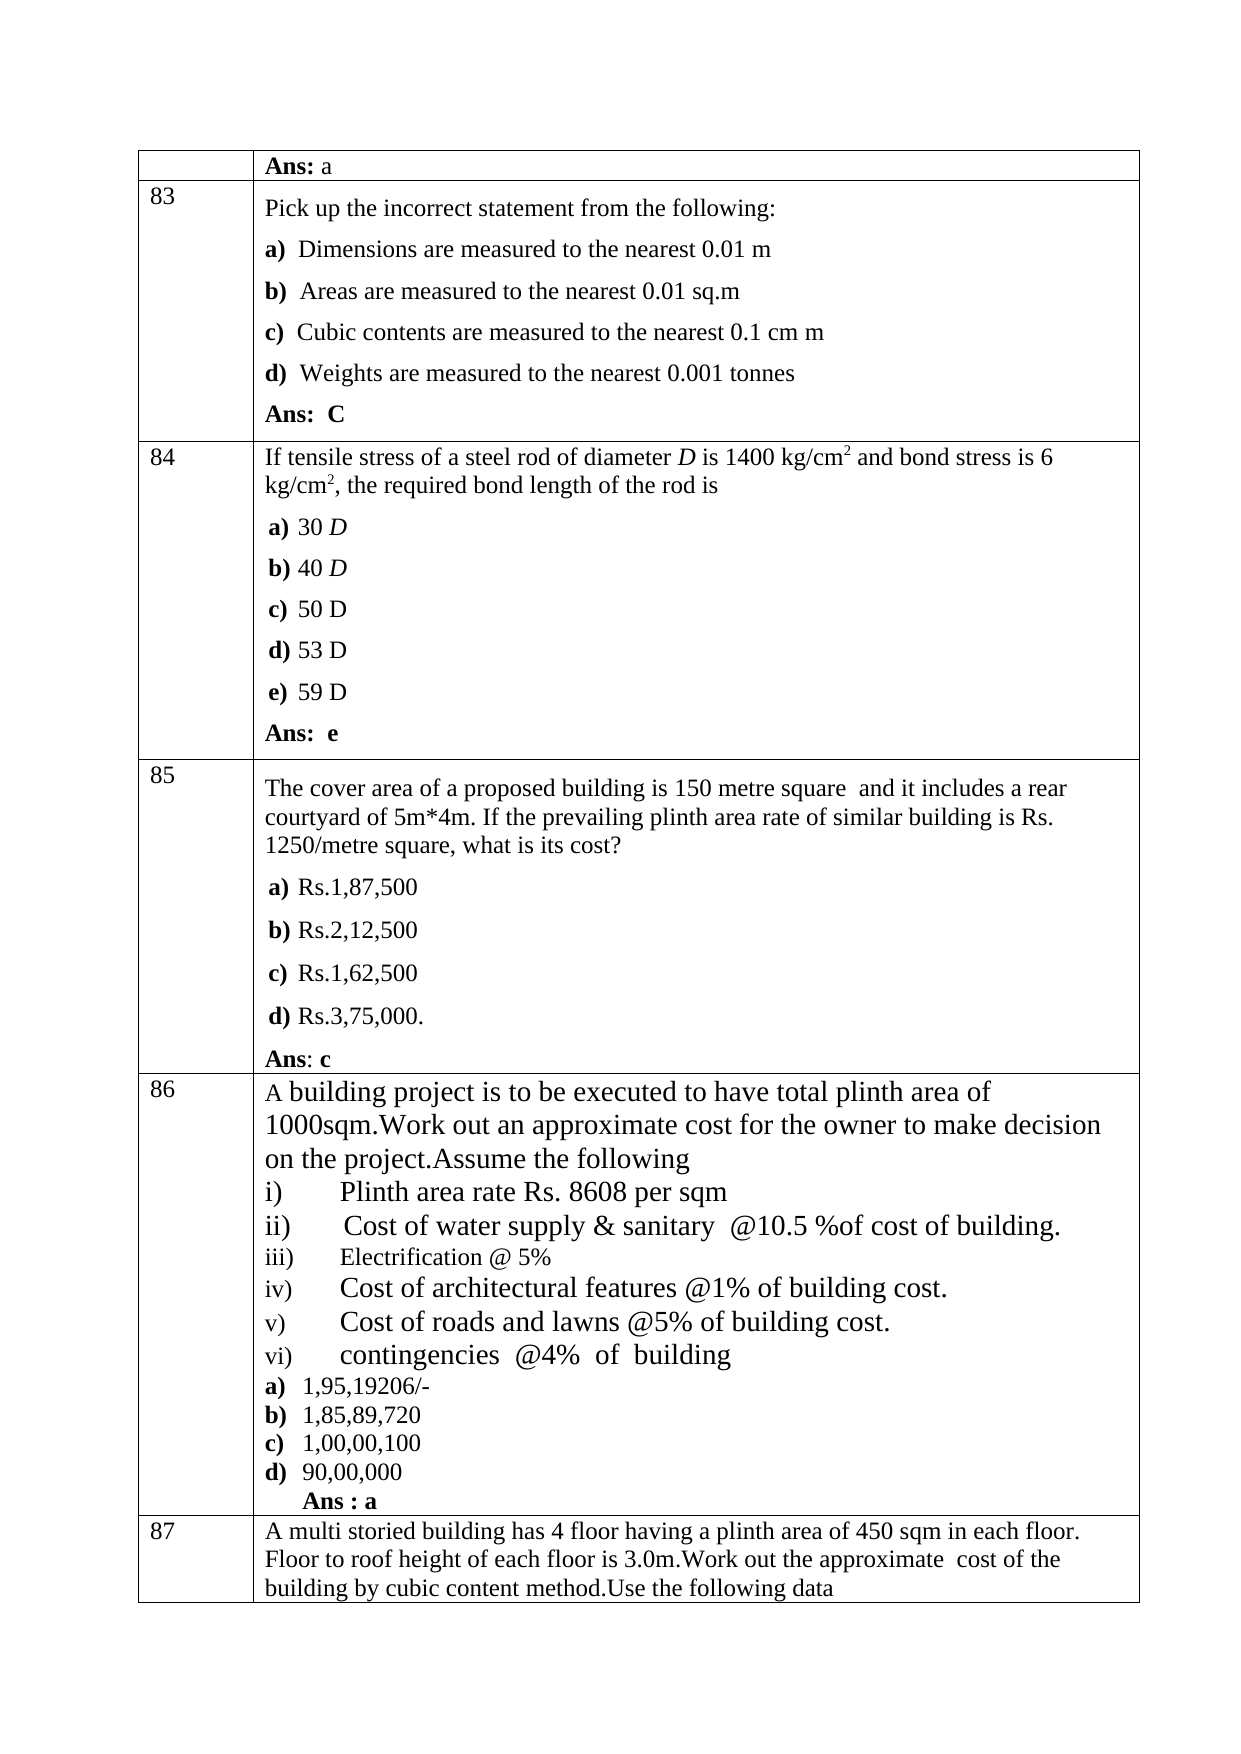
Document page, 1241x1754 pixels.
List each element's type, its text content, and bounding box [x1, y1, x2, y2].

table_cell 87 [139, 1516, 253, 1602]
table_cell The cover area of a proposed building is 150 metre square and it includes a rear courtyard of 5m*4m. If the prevailing plinth area rate of similar building is Rs. 1250/metre square, what is its cost? Rs.1,87,500 Rs.2,12,500 Rs.1,62,500 Rs.3,75,000. Ans: c [254, 760, 1139, 1073]
table_cell 85 [139, 760, 253, 1073]
table_cell If tensile stress of a steel rod of diameter D is 1400 kg/cm2 and bond stress is 6 kg/cm2, the required bond length of the rod is 30 D 40 D 50 D 53 D 59 D Ans: e [254, 442, 1139, 759]
table_cell 86 [139, 1074, 253, 1515]
table_cell Pick up the incorrect statement from the following: a) Dimensions are measured to the nearest 0.01 m b) Areas are measured to the nearest 0.01 sq.m c) Cubic contents are measured to the nearest 0.1 cm m d) Weights are measured to the nearest 0.001 tonnes Ans: C [254, 181, 1139, 441]
table_cell A building project is to be executed to have total plinth area of 1000sqm.Work out an approximate cost for the owner to make decision on the project.Assume the following Plinth area rate Rs. 8608 per sqm Cost of water supply & sanitary @10.5 %of cost of building. Electrification @ 5% Cost of architectural features @1% of building cost. Cost of roads and lawns @5% of building cost. contingencies @4% of building 1,95,19206/- 1,85,89,720 1,00,00,100 90,00,000 Ans : a [254, 1074, 1139, 1515]
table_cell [254, 151, 1139, 180]
table_cell 84 [139, 442, 253, 759]
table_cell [254, 1516, 1139, 1602]
table_cell 82 [139, 151, 253, 180]
table_cell 83 [139, 181, 253, 441]
